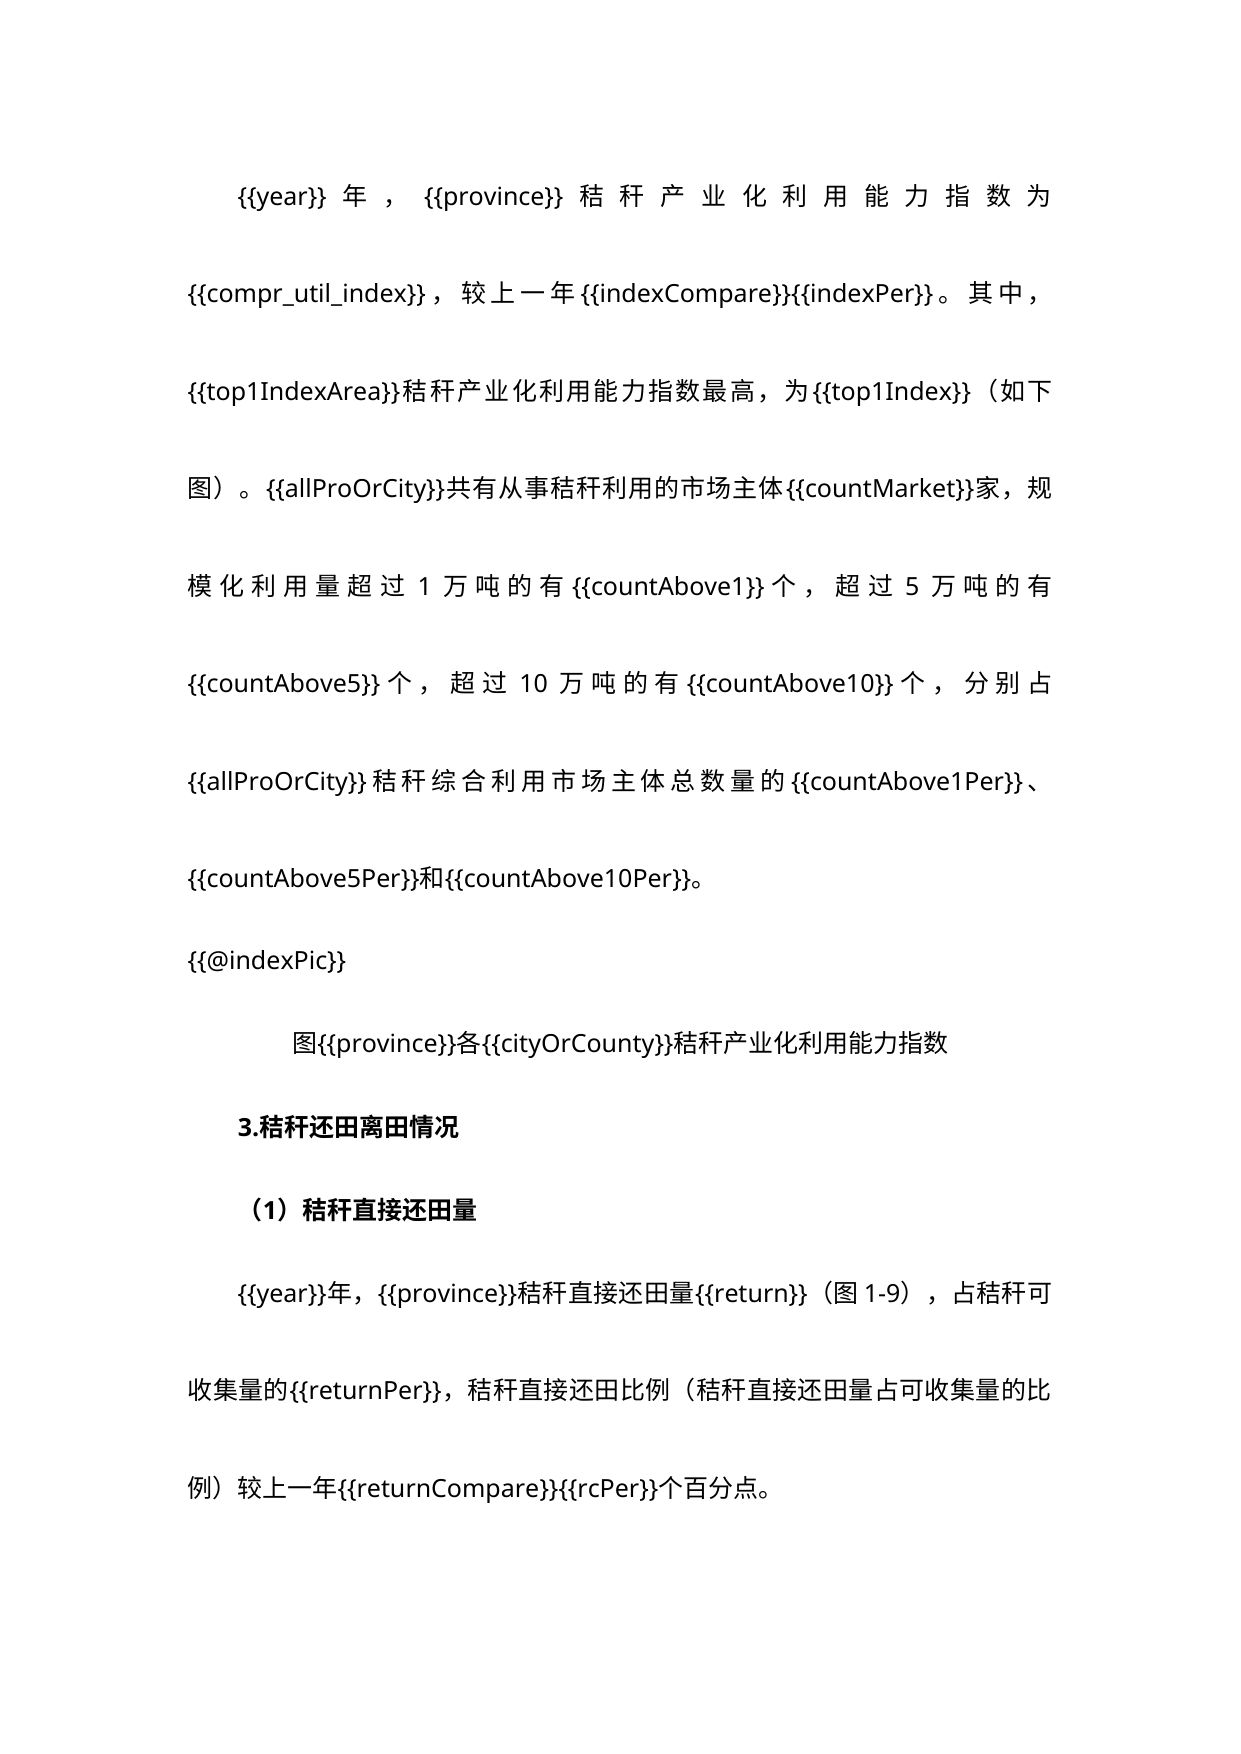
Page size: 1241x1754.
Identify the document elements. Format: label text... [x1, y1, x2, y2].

text {{@indexPic}} [187, 928, 1053, 993]
text {{year}}年，{{province}}秸秆产业化利用能力指数为{{compr_util_index}}，较上一年{{indexCompare}}{{indexPer}}。其中，{{top1IndexArea}}秸秆产业化利用能力指数最高，为{{top1Index}}（如下图）。{{allProOrCity}}共有从事秸秆利用的市场主体{{countMarket}}家，规模化利用量超过1万吨的有{{countAbove1}}个，超过5万吨的有{{countAbove5}}个，超过10万吨的有{{countAbove10}}个，分别占{{allProOrCity}}秸秆综合利用市场主体总数量的{{countAbove1Per}}、{{countAbove5Per}}和{{countAbove10Per}}。 [187, 162, 1053, 909]
text 图{{province}}各{{cityOrCounty}}秸秆产业化利用能力指数 [187, 1009, 1053, 1074]
text （1）秸秆直接还田量 [187, 1176, 1053, 1241]
text {{year}}年，{{province}}秸秆直接还田量{{return}}（图1-9），占秸秆可收集量的{{returnPer}}，秸秆直接还田比例（秸秆直接还田量占可收集量的比例）较上一年{{returnCompare}}{{rcPer}}个百分点。 [187, 1259, 1053, 1519]
text 3.秸秆还田离田情况 [187, 1093, 1053, 1158]
